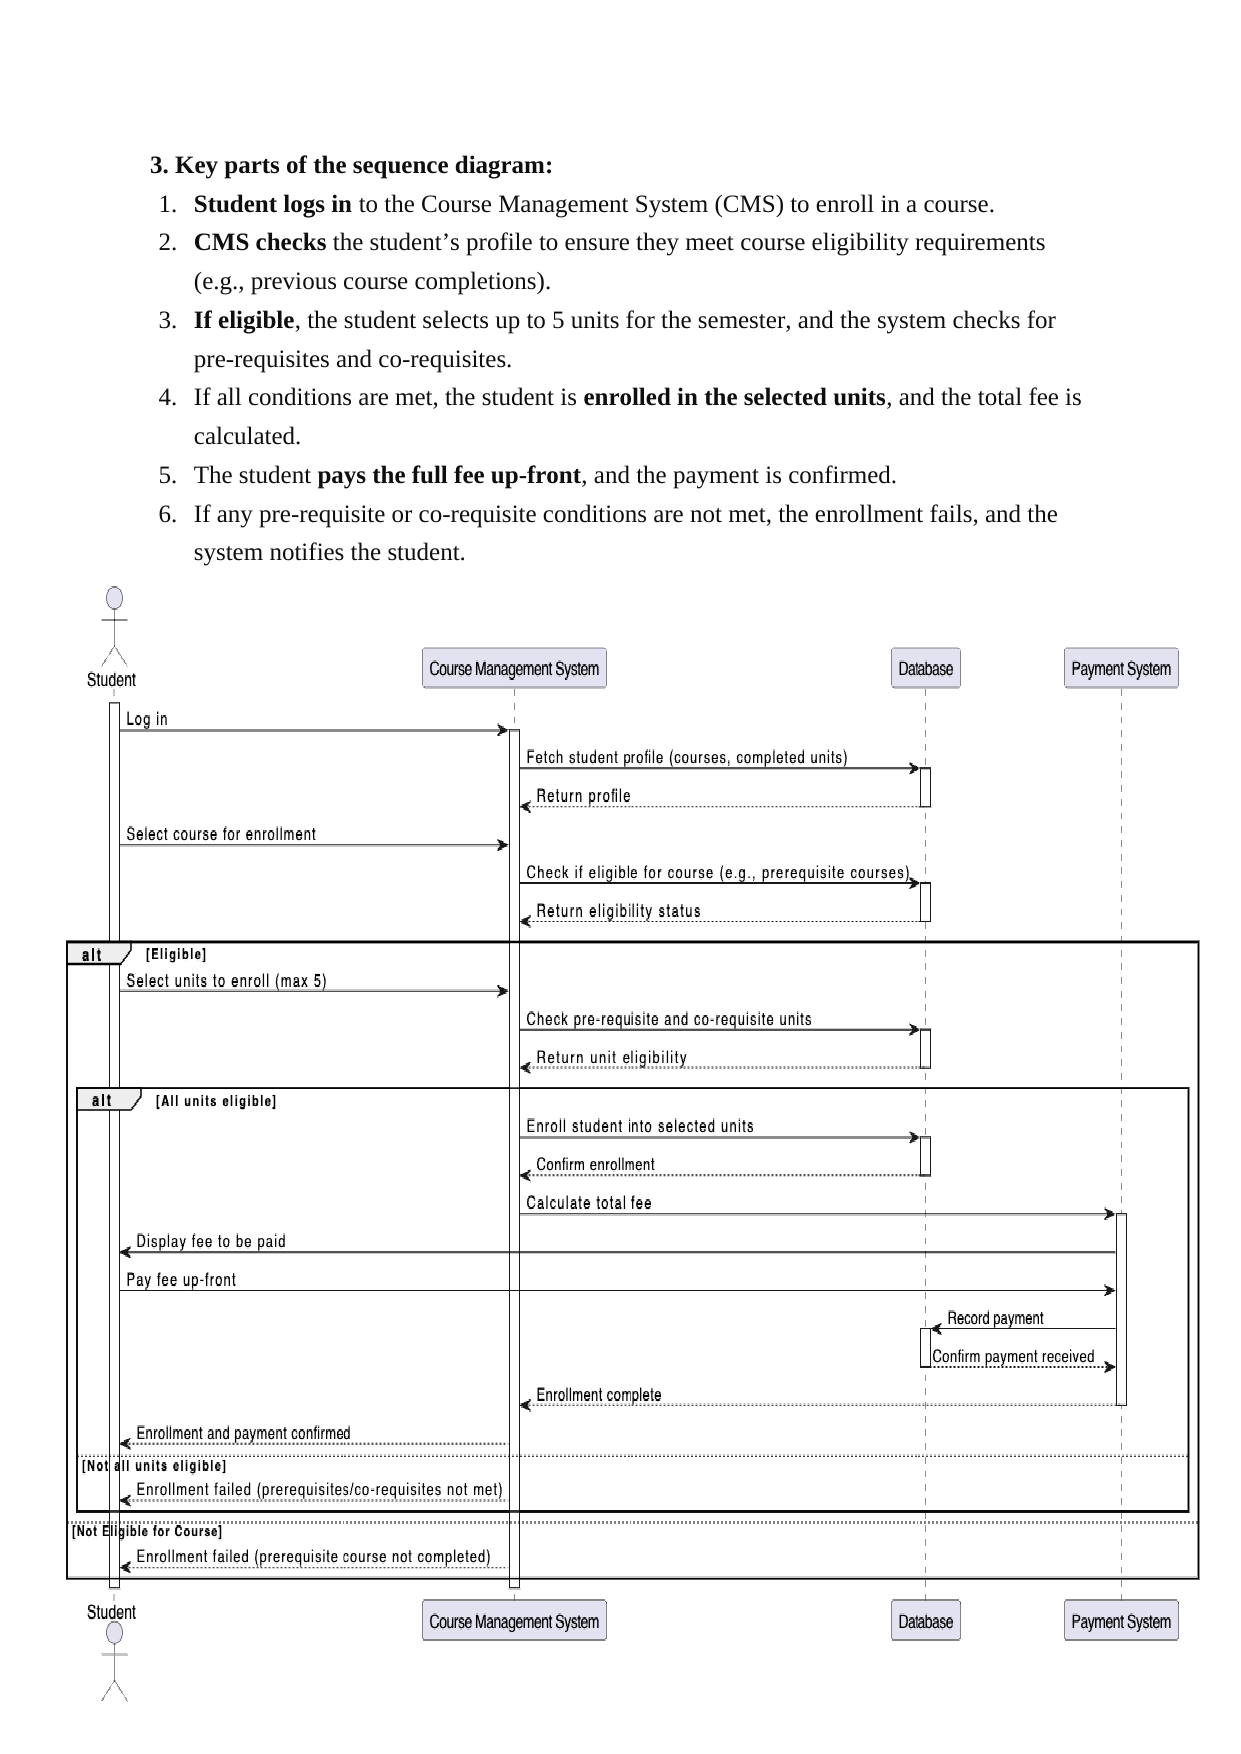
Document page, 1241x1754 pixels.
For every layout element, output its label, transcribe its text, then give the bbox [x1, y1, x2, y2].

text 1. Student logs in to the Course Management System (CMS) to enroll in a course. [150, 189, 1090, 217]
text 4. If all conditions are met, the student is enrolled in the selected units, and the total fee is calculated. [150, 382, 1090, 450]
text 5. The student pays the full fee up-front, and the payment is confirmed. [150, 460, 1090, 489]
picture [57, 580, 1204, 1711]
text 3. Key parts of the sequence diagram: [150, 150, 1090, 179]
text 2. CMS checks the student’s profile to ensure they meet course eligibility requirements (e.g., previous course completions). [150, 227, 1090, 295]
text 6. If any pre-requisite or co-requisite conditions are not met, the enrollment fails, and the system notifies the student. [150, 499, 1090, 566]
text 3. If eligible, the student selects up to 5 units for the semester, and the system checks for pre-requisites and co-requisites. [150, 305, 1090, 372]
